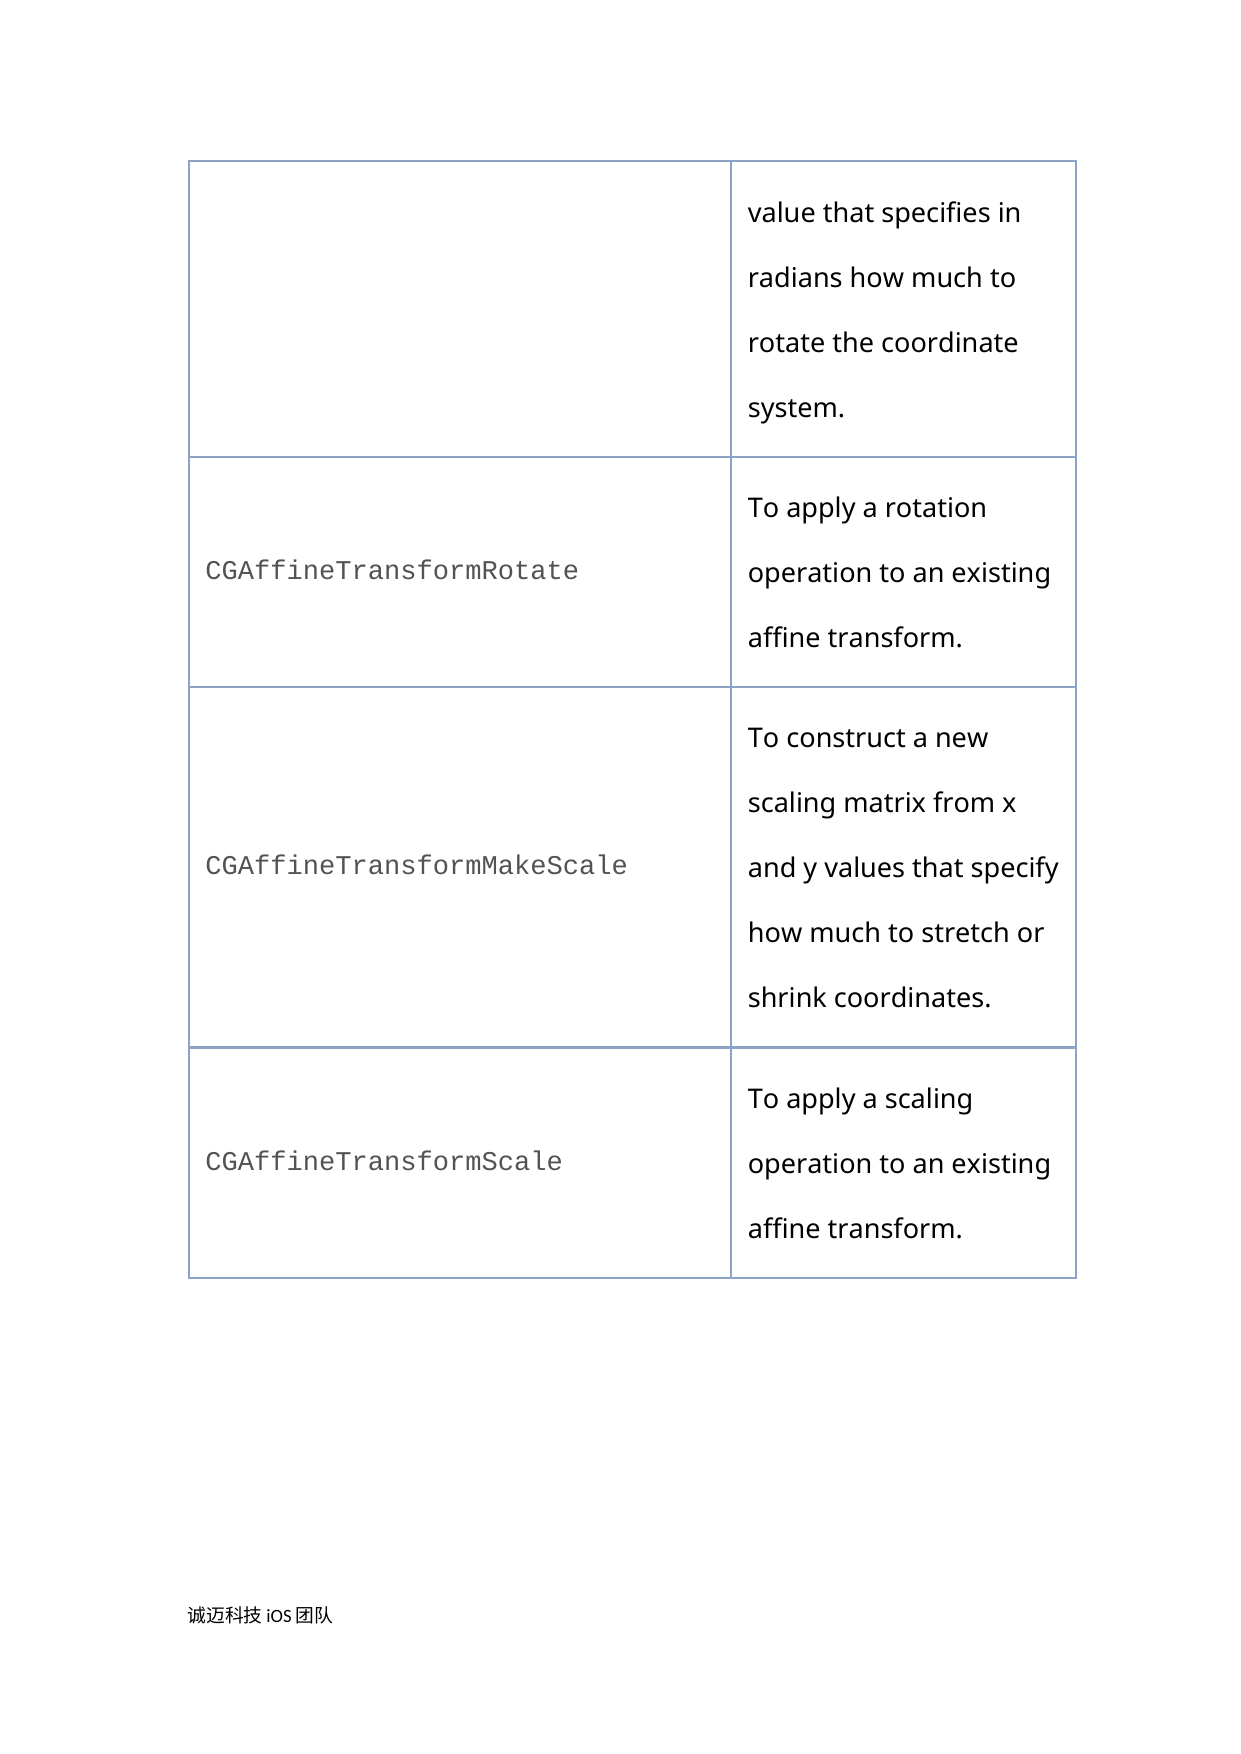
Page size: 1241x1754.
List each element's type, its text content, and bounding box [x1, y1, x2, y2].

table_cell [732, 162, 1075, 456]
table_cell CGAffineTransformScale [190, 1049, 730, 1277]
table_cell CGAffineTransformRotate [190, 458, 730, 686]
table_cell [190, 162, 730, 456]
table_cell CGAffineTransformMakeScale [190, 688, 730, 1046]
table_cell To apply a rotation operation to an existing affine transform. [732, 458, 1075, 686]
table_cell To apply a scaling operation to an existing affine transform. [732, 1049, 1075, 1277]
table_cell To construct a new scaling matrix from x and y values that specify how much to stretch or shrink coordinates. [732, 688, 1075, 1046]
